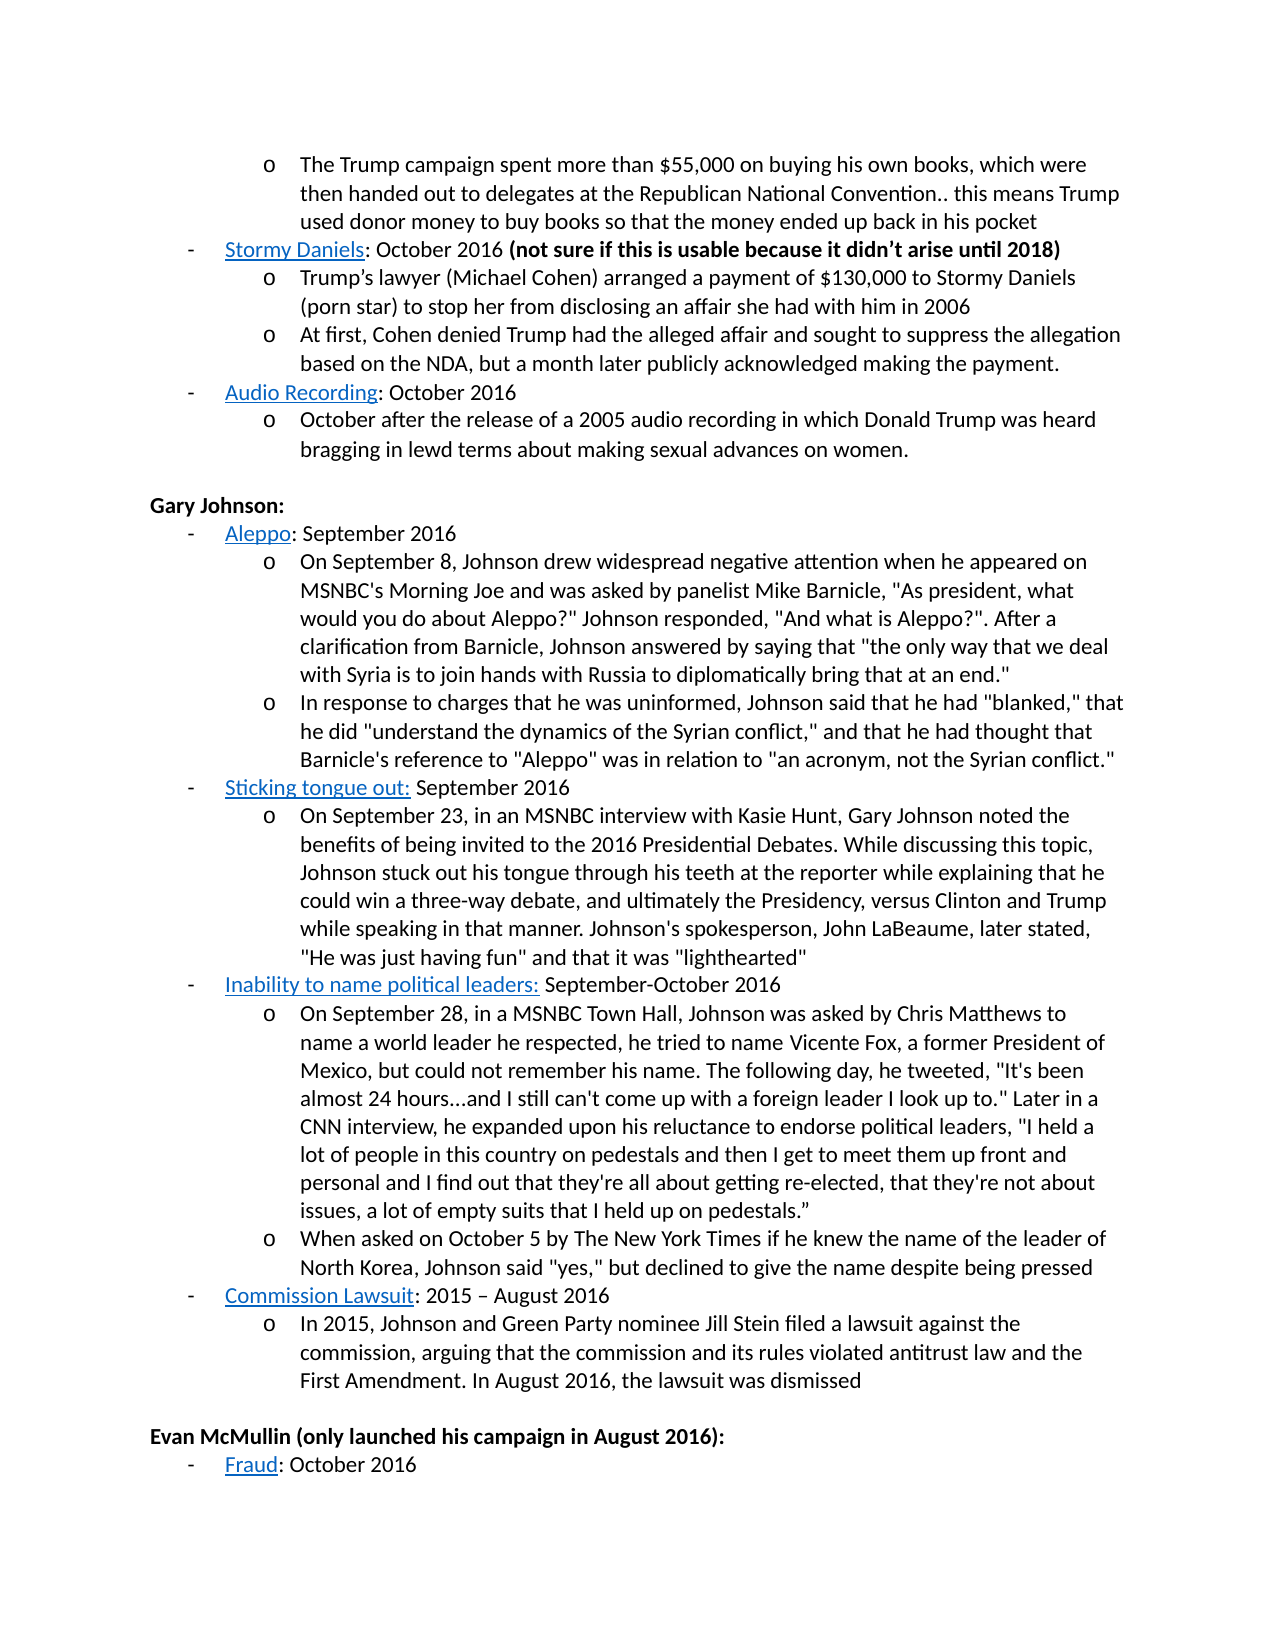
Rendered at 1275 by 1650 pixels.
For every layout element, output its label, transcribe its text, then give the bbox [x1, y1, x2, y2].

list In 2015, Johnson and Green Party nominee Jill Stein filed a lawsuit against the commission, arguing that the commission and its rules violated antitrust law and the First Amendment. In August 2016, the lawsuit was dismissed [262, 1309, 1125, 1394]
list Audio Recording: October 2016 [187, 378, 1125, 406]
list The Trump campaign spent more than $55,000 on buying his own books, which were then handed out to delegates at the Republican National Convention.. this means Trump used donor money to buy books so that the money ended up back in his pocket [262, 150, 1125, 235]
list Stormy Daniels: October 2016 (not sure if this is usable because it didn’t arise until 2018) [187, 235, 1125, 263]
list On September 8, Johnson drew widespread negative attention when he appeared on MSNBC's Morning Joe and was asked by panelist Mike Barnicle, "As president, what would you do about Aleppo?" Johnson responded, "And what is Aleppo?". After a clarification from Barnicle, Johnson answered by saying that "the only way that we deal with Syria is to join hands with Russia to diplomatically bring that at an end." [262, 547, 1125, 688]
list When asked on October 5 by The New York Times if he knew the name of the leader of North Korea, Johnson said "yes," but declined to give the name despite being pressed [262, 1224, 1125, 1281]
list Aleppo: September 2016 [187, 519, 1125, 547]
list On September 23, in an MSNBC interview with Kasie Hunt, Gary Johnson noted the benefits of being invited to the 2016 Presidential Debates. While discussing this topic, Johnson stuck out his tongue through his teeth at the reporter while explaining that he could win a three-way debate, and ultimately the Presidency, versus Clinton and Trump while speaking in that manner. Johnson's spokesperson, John LaBeaume, later stated, "He was just having fun" and that it was "lighthearted" [262, 801, 1125, 971]
text Evan McMullin (only launched his campaign in August 2016): [150, 1422, 1125, 1450]
list October after the release of a 2005 audio recording in which Donald Trump was heard bragging in lewd terms about making sexual advances on women. [262, 406, 1125, 463]
list Inability to name political leaders: September-October 2016 [187, 971, 1125, 999]
list Commission Lawsuit: 2015 – August 2016 [187, 1281, 1125, 1309]
list At first, Cohen denied Trump had the alleged affair and sought to suppress the allegation based on the NDA, but a month later publicly acknowledged making the payment. [262, 320, 1125, 378]
list Sticking tongue out: September 2016 [187, 773, 1125, 801]
list On September 28, in a MSNBC Town Hall, Johnson was asked by Chris Matthews to name a world leader he respected, he tried to name Vicente Fox, a former President of Mexico, but could not remember his name. The following day, he tweeted, "It's been almost 24 hours...and I still can't come up with a foreign leader I look up to." Later in a CNN interview, he expanded upon his reluctance to endorse political leaders, "I held a lot of people in this country on pedestals and then I get to meet them up front and personal and I find out that they're all about getting re-elected, that they're not about issues, a lot of empty suits that I held up on pedestals.” [262, 999, 1125, 1224]
text Gary Johnson: [150, 491, 1125, 519]
list Trump’s lawyer (Michael Cohen) arranged a payment of $130,000 to Stormy Daniels (porn star) to stop her from disclosing an affair she had with him in 2006 [262, 263, 1125, 320]
list In response to charges that he was uninformed, Johnson said that he had "blanked," that he did "understand the dynamics of the Syrian conflict," and that he had thought that Barnicle's reference to "Aleppo" was in relation to "an acronym, not the Syrian conflict." [262, 688, 1125, 773]
list Fraud: October 2016 [187, 1450, 1125, 1478]
